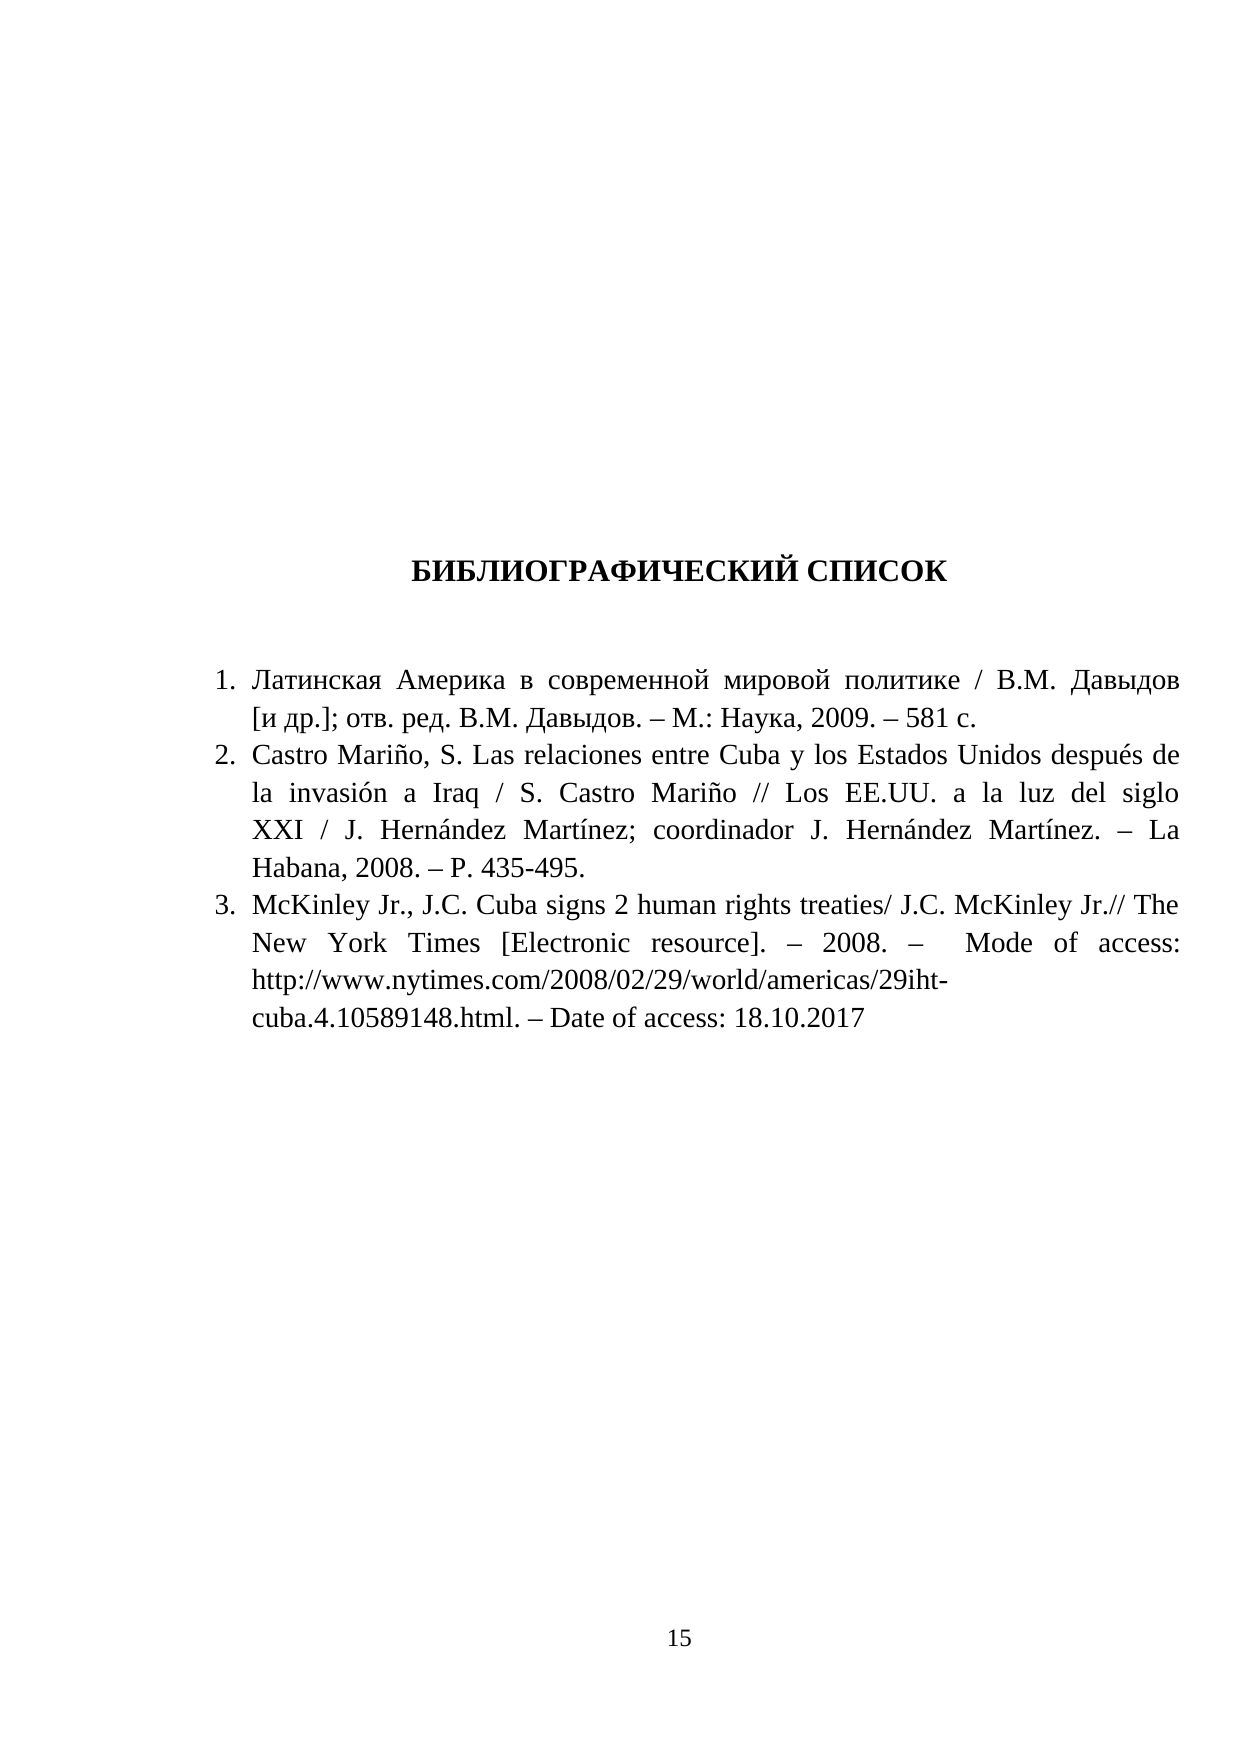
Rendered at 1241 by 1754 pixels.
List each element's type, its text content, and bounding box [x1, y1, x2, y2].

list McKinley Jr., J.C. Cuba signs 2 human rights treaties/ J.C. McKinley Jr.// The New York Times [Electronic resource]. – 2008. – Mode of access: http://www.nytimes.com/2008/02/29/world/americas/29iht-cuba.4.10589148.html. – Date of access: 18.10.2017 [214, 885, 1181, 1035]
list Castro Mariño, S. Las relaciones entre Cuba y los Estados Unidos después de la invasión a Iraq / S. Castro Mariño // Los EE.UU. a la luz del siglo XXI / J. Hernández Martínez; coordinador J. Hernández Martínez. – La Habana, 2008. – P. 435-495. [214, 735, 1181, 885]
list Латинская Америка в современной мировой политике / В.М. Давыдов [и др.]; отв. ред. В.М. Давыдов. – М.: Наука, 2009. – 581 с. [214, 660, 1181, 735]
text БИБЛИОГРАФИЧЕСКИЙ СПИСОК [177, 551, 1181, 589]
